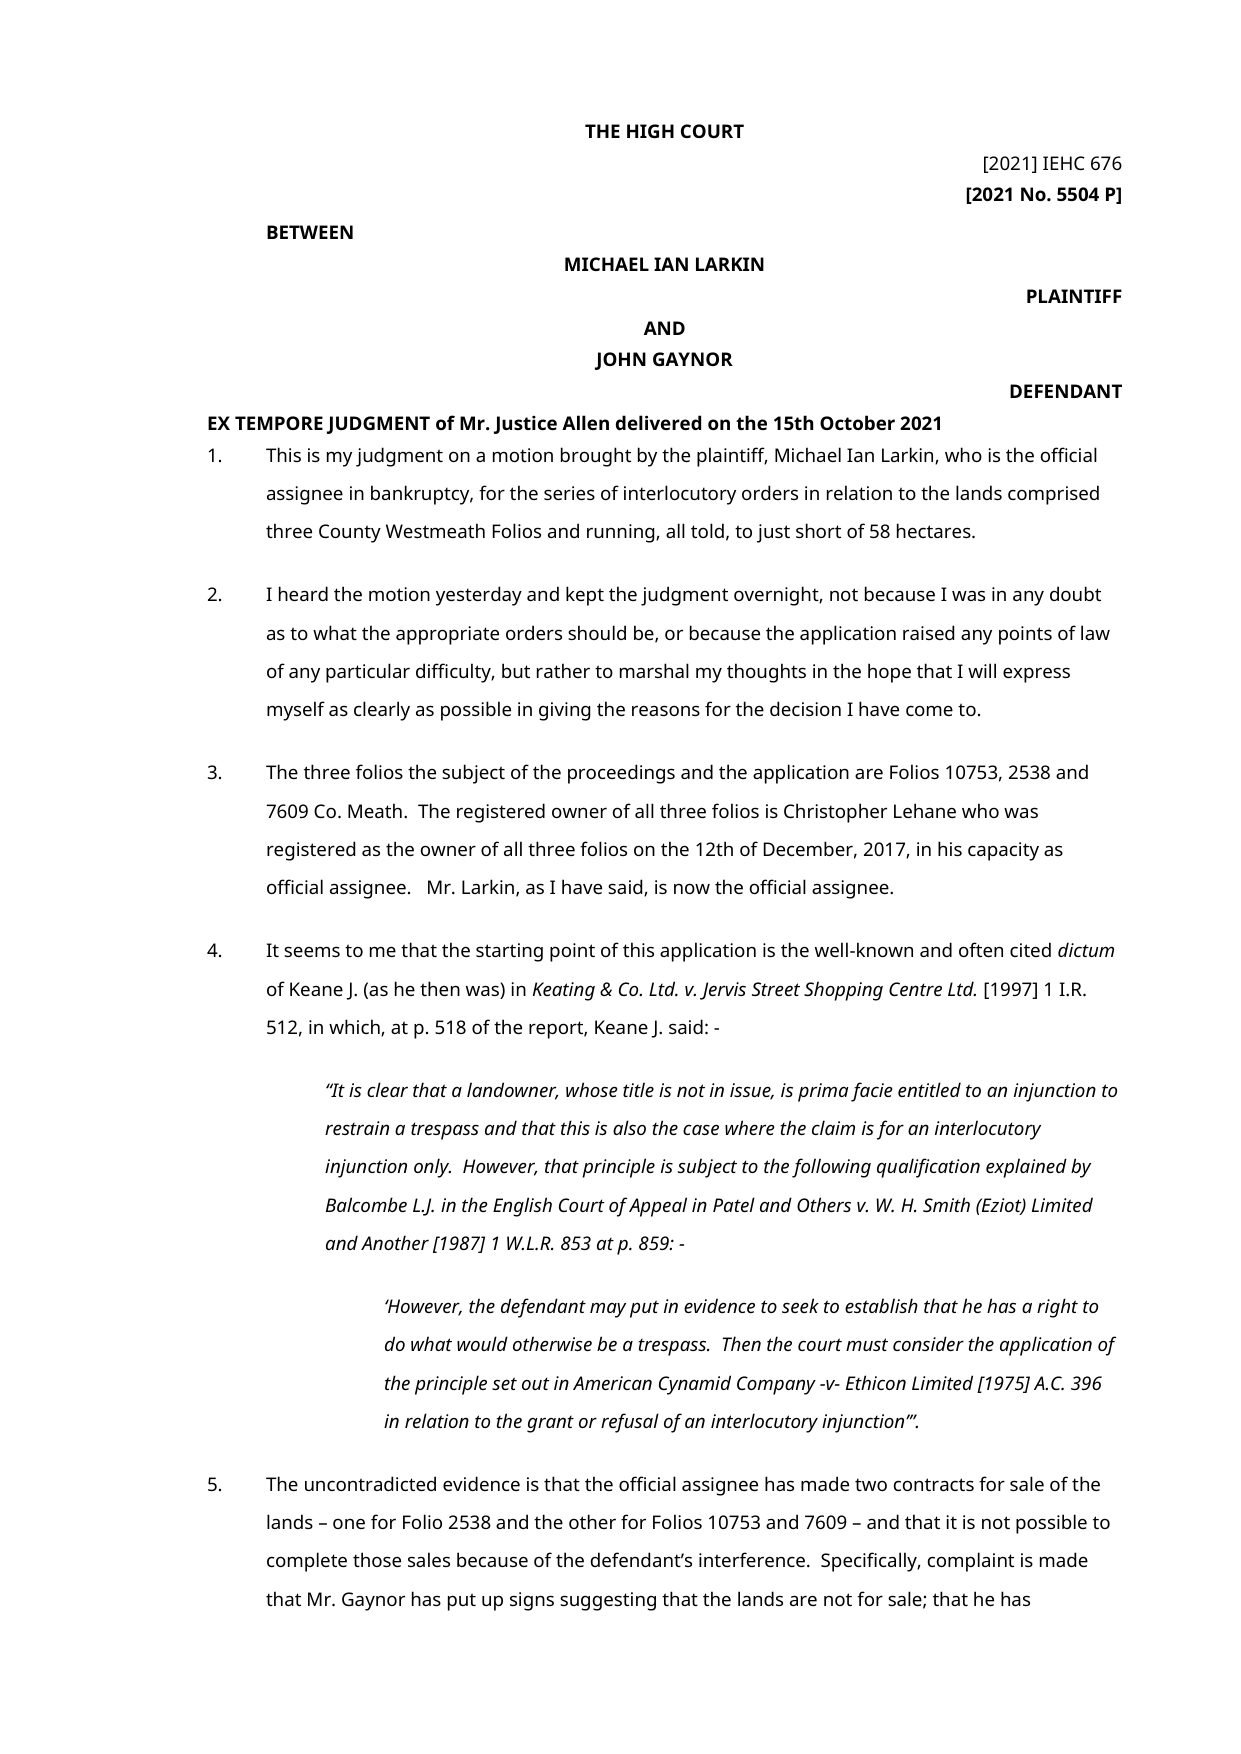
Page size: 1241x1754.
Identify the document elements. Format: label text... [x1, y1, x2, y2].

text 3. The three folios the subject of the proceedings and the application are Folios 10753, 2538 and 7609 Co. Meath. The registered owner of all three folios is Christopher Lehane who was registered as the owner of all three folios on the 12th of December, 2017, in his capacity as official assignee. Mr. Larkin, as I have said, is now the official assignee. [207, 760, 1122, 900]
title THE HIGH COURT [207, 118, 1122, 144]
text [207, 1471, 1122, 1612]
text JOHN GAYNOR [207, 347, 1122, 372]
text EX TEMPORE JUDGMENT of Mr. Justice Allen delivered on the 15th October 2021 [207, 410, 1122, 436]
text [2021 No. 5504 P] [207, 182, 1122, 207]
text 2. I heard the motion yesterday and kept the judgment overnight, not because I was in any doubt as to what the appropriate orders should be, or because the application raised any points of law of any particular difficulty, but rather to marshal my thoughts in the hope that I will express myself as clearly as possible in giving the reasons for the decision I have come to. [207, 582, 1122, 722]
text MICHAEL IAN LARKIN [207, 251, 1122, 277]
text PLAINTIFF [207, 283, 1122, 309]
text [2021] IEHC 676 [207, 150, 1122, 175]
text “It is clear that a landowner, whose title is not in issue, is prima facie entitled to an injunction to restrain a trespass and that this is also the case where the claim is for an interlocutory injunction only. However, that principle is subject to the following qualification explained by Balcombe L.J. in the English Court of Appeal in Patel and Others v. W. H. Smith (Eziot) Limited and Another [1987] 1 W.L.R. 853 at p. 859: - [266, 1077, 1122, 1256]
text BETWEEN [266, 220, 1122, 245]
text AND [207, 315, 1122, 341]
text DEFENDANT [207, 378, 1122, 404]
text ‘However, the defendant may put in evidence to seek to establish that he has a right to do what would otherwise be a trespass. Then the court must consider the application of the principle set out in American Cynamid Company -v- Ethicon Limited [1975] A.C. 396 in relation to the grant or refusal of an interlocutory injunction’”. [325, 1293, 1122, 1434]
text 4. It seems to me that the starting point of this application is the well-known and often cited dictum of Keane J. (as he then was) in Keating & Co. Ltd. v. Jervis Street Shopping Centre Ltd. [1997] 1 I.R. 512, in which, at p. 518 of the report, Keane J. said: - [207, 938, 1122, 1039]
text 1. This is my judgment on a motion brought by the plaintiff, Michael Ian Larkin, who is the official assignee in bankruptcy, for the series of interlocutory orders in relation to the lands comprised three County Westmeath Folios and running, all told, to just short of 58 hectares. [207, 442, 1122, 544]
